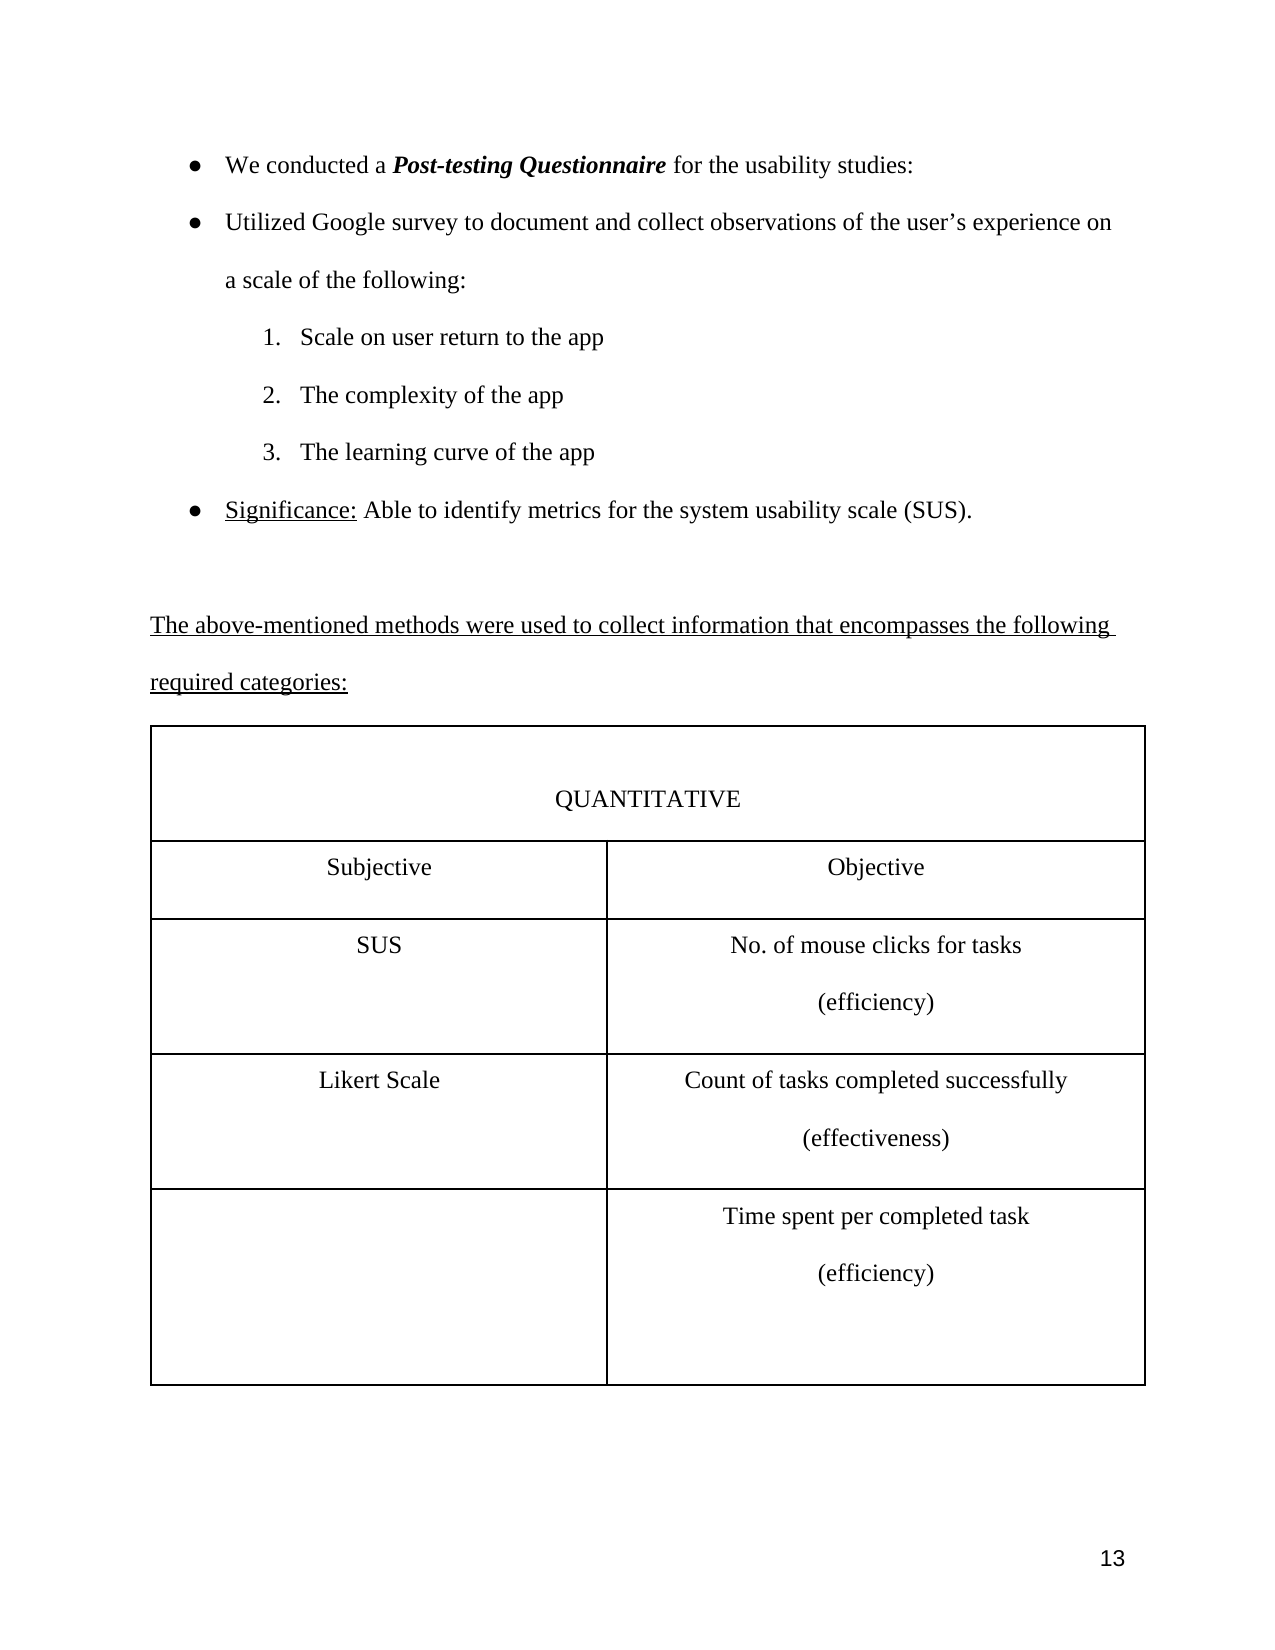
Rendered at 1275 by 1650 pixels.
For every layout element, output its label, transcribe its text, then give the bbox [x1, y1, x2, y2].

list The complexity of the app [262, 380, 1125, 409]
table_cell Subjective [152, 842, 606, 917]
table_cell Count of tasks completed successfully (effectiveness) [608, 1055, 1144, 1188]
list Significance: Able to identify metrics for the system usability scale (SUS). [187, 495, 1125, 524]
table_cell Time spent per completed task (efficiency) [608, 1190, 1144, 1384]
list Utilized Google survey to document and collect observations of the user’s experience on a scale of the following: [187, 207, 1125, 294]
table_cell [152, 1190, 606, 1384]
table_header QUANTITATIVE [152, 727, 1144, 839]
text The above-mentioned methods were used to collect information that encompasses the following required categories: [150, 610, 1125, 696]
list Scale on user return to the app [262, 322, 1125, 351]
table_cell Objective [608, 842, 1144, 917]
list The learning curve of the app [262, 437, 1125, 466]
list We conducted a Post-testing Questionnaire for the usability studies: [187, 150, 1125, 179]
table_cell SUS [152, 920, 606, 1053]
table_cell No. of mouse clicks for tasks (efficiency) [608, 920, 1144, 1053]
table_cell Likert Scale [152, 1055, 606, 1188]
